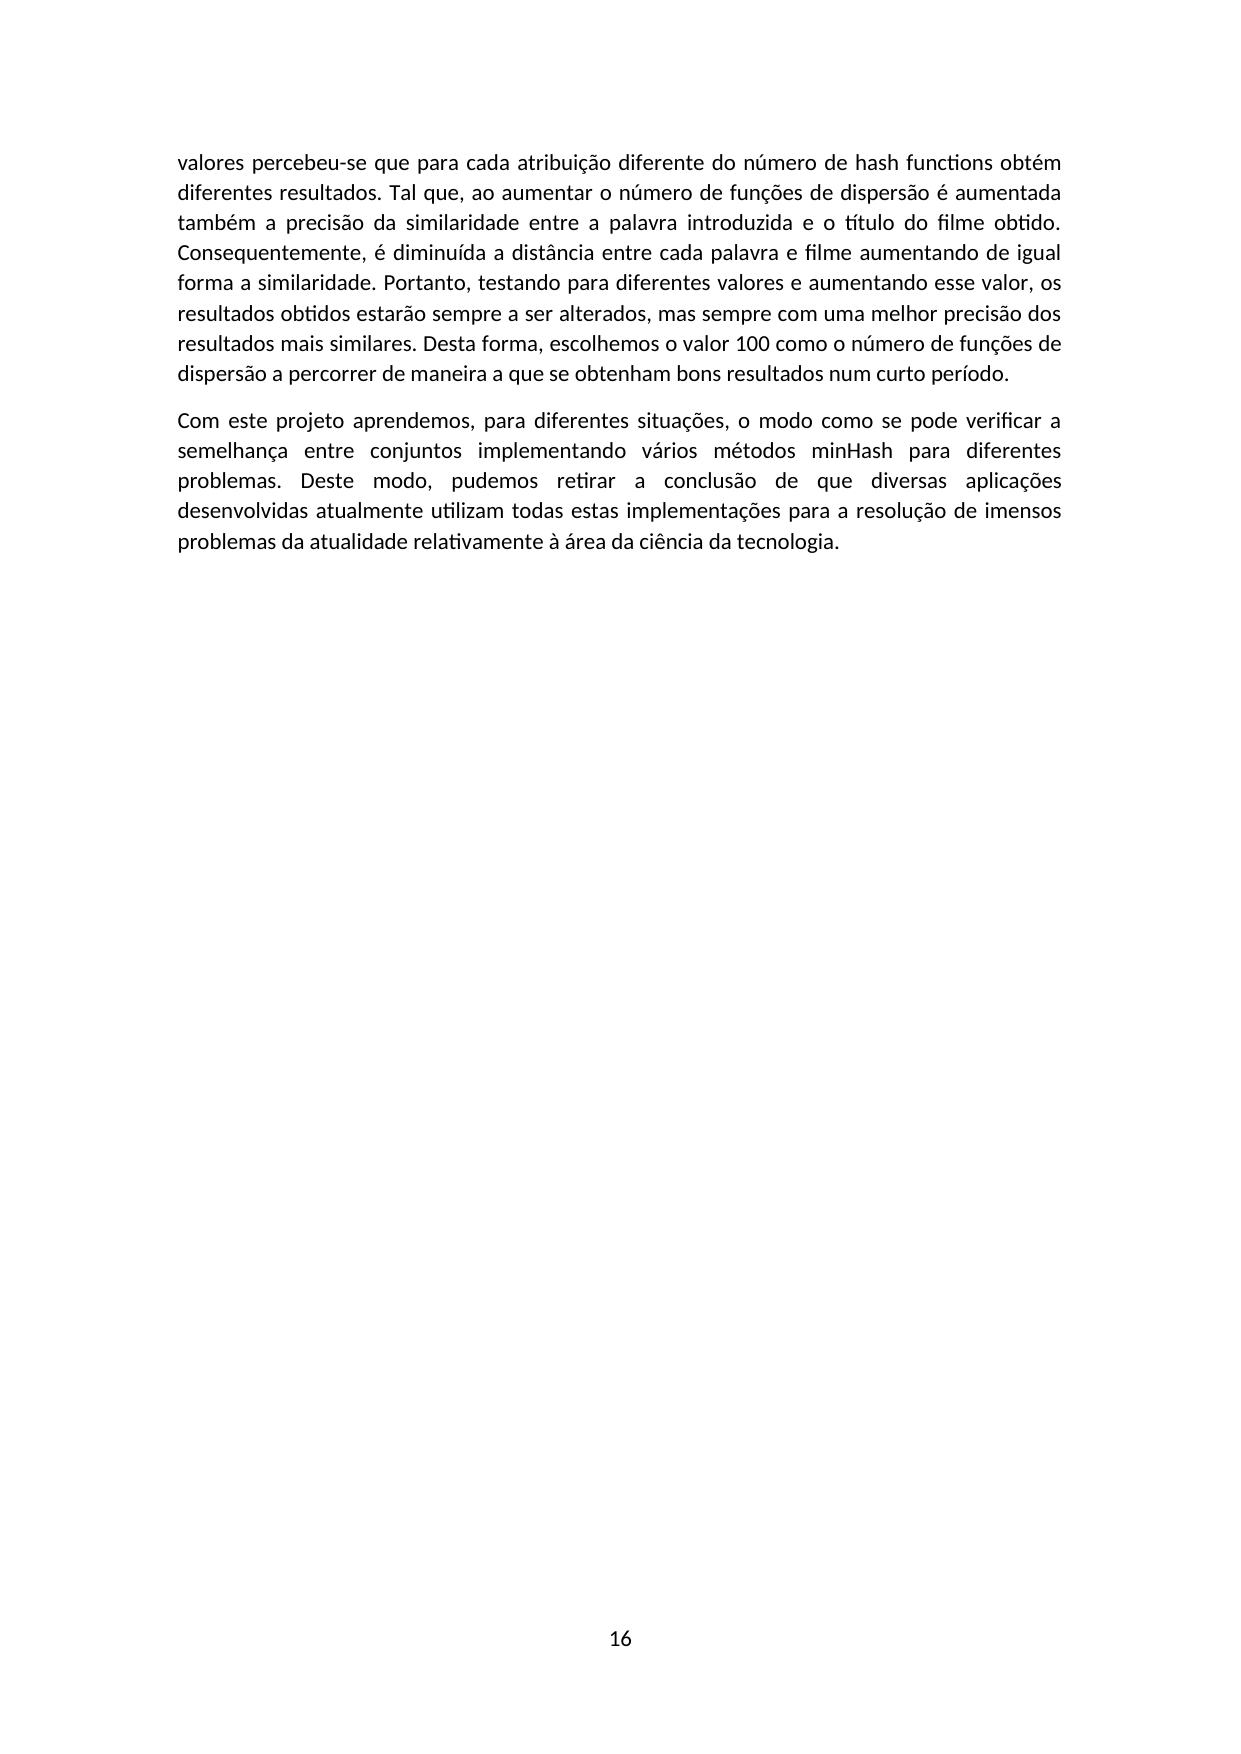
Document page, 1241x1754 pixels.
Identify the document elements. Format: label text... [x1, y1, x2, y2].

text Com este projeto aprendemos, para diferentes situações, o modo como se pode verificar a semelhança entre conjuntos implementando vários métodos minHash para diferentes problemas. Deste modo, pudemos retirar a conclusão de que diversas aplicações desenvolvidas atualmente utilizam todas estas implementações para a resolução de imensos problemas da atualidade relativamente à área da ciência da tecnologia. [177, 406, 1063, 555]
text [177, 148, 1063, 387]
